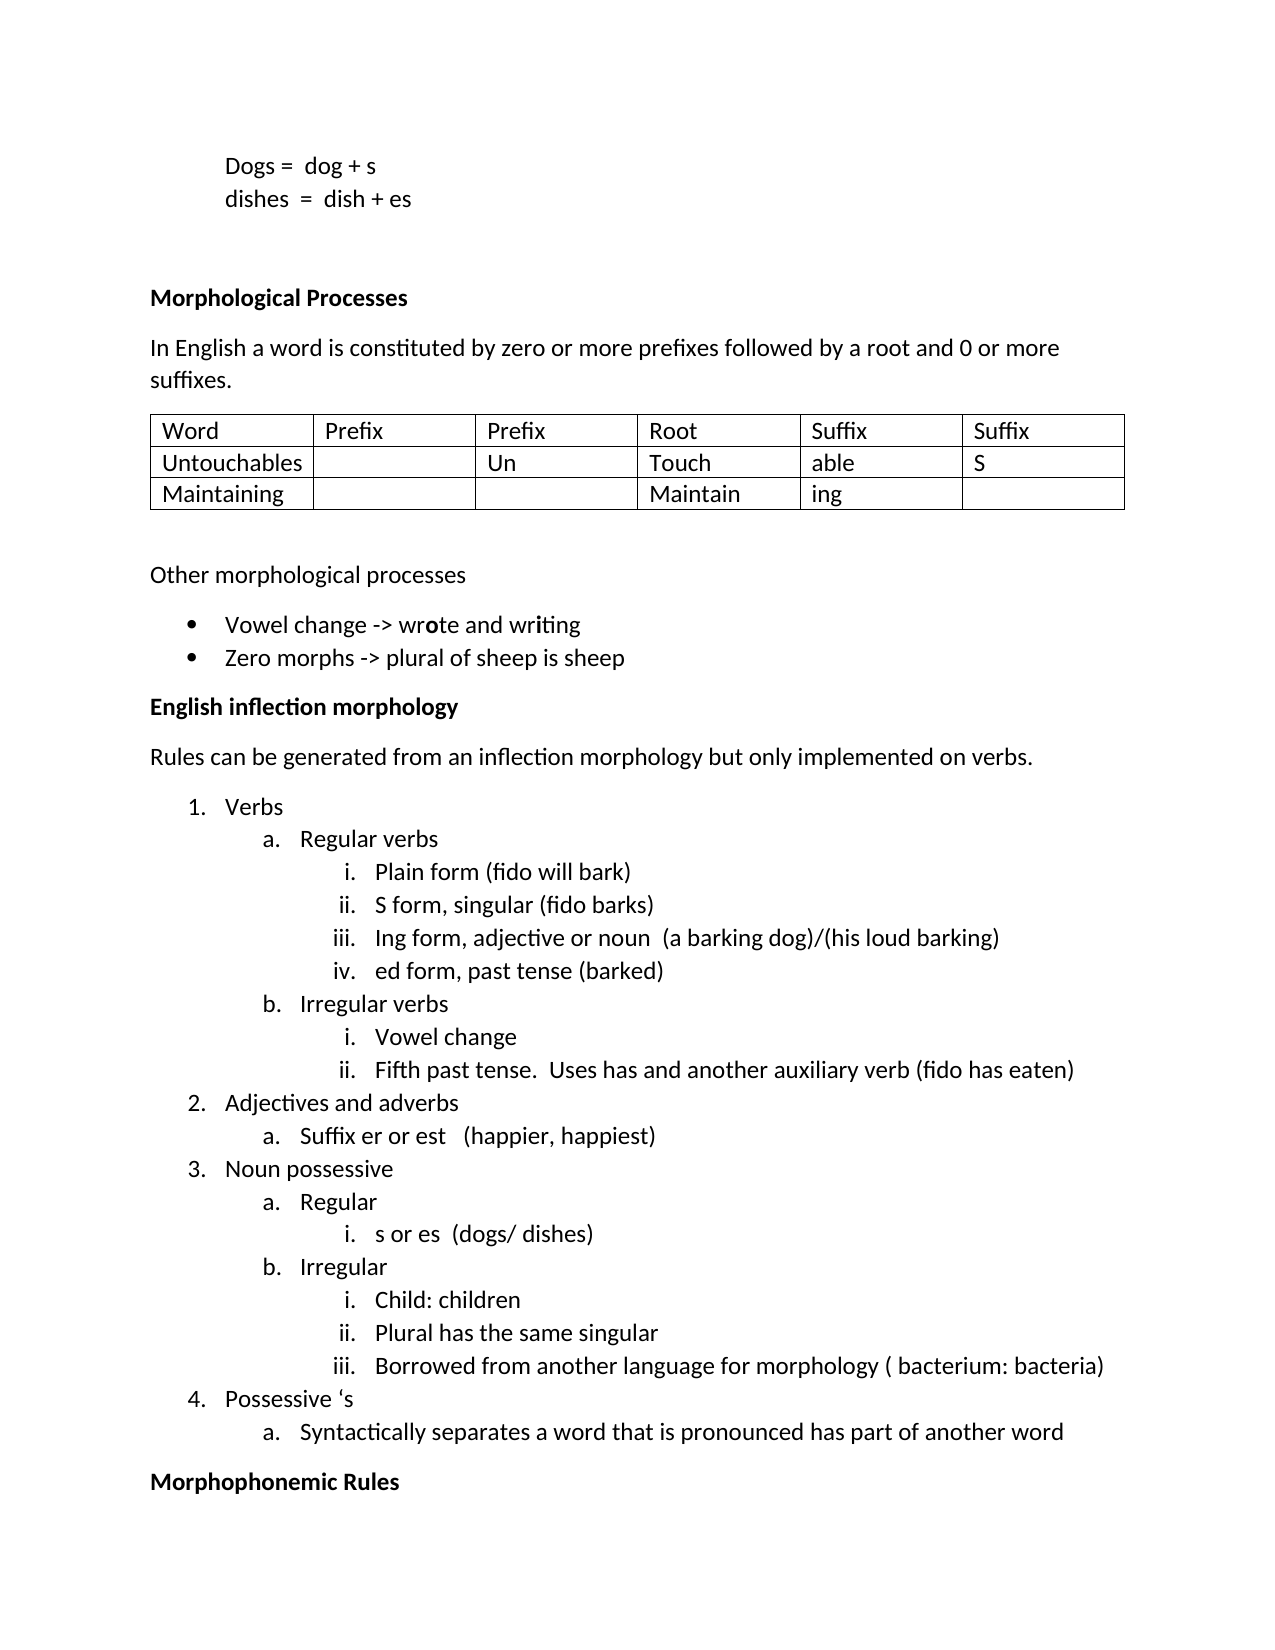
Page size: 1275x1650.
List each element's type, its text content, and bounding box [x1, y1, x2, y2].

text Rules can be generated from an inflection morphology but only implemented on verbs. [150, 741, 1125, 772]
table_cell [314, 478, 475, 509]
list Adjectives and adverbs [187, 1087, 1125, 1117]
list Irregular [262, 1252, 1125, 1282]
table_header Prefix [476, 415, 637, 446]
list Noun possessive [187, 1153, 1125, 1183]
table_header Word [151, 415, 313, 446]
list s or es (dogs/ dishes) [356, 1219, 1125, 1249]
list Zero morphs -> plural of sheep is sheep [187, 642, 1125, 672]
table_header Suffix [963, 415, 1124, 446]
table_cell [476, 478, 637, 509]
list S form, singular (fido barks) [356, 889, 1125, 920]
table_cell [314, 447, 475, 477]
text dishes = dish + es [150, 183, 1125, 213]
list Fifth past tense. Uses has and another auxiliary verb (fido has eaten) [356, 1054, 1125, 1084]
table_cell S [963, 447, 1124, 477]
list Possessive ‘s [187, 1383, 1125, 1414]
table_cell Untouchables [151, 447, 313, 477]
table_header Root [638, 415, 800, 446]
list Suffix er or est (happier, happiest) [262, 1120, 1125, 1150]
table_cell ing [801, 478, 962, 509]
table_cell Touch [638, 447, 800, 477]
list Verbs [187, 791, 1125, 821]
list Borrowed from another language for morphology ( bacterium: bacteria) [356, 1350, 1125, 1381]
list Regular [262, 1186, 1125, 1216]
table_header Prefix [314, 415, 475, 446]
list ed form, past tense (barked) [356, 955, 1125, 986]
list Plain form (fido will bark) [356, 857, 1125, 887]
list Vowel change [356, 1021, 1125, 1052]
list Ing form, adjective or noun (a barking dog)/(his loud barking) [356, 922, 1125, 953]
list Child: children [356, 1284, 1125, 1315]
list Irregular verbs [262, 988, 1125, 1019]
text Morphological Processes [150, 282, 1125, 313]
list Syntactically separates a word that is pronounced has part of another word [262, 1416, 1125, 1447]
list Plural has the same singular [356, 1317, 1125, 1348]
table_cell Maintaining [151, 478, 313, 509]
list Regular verbs [262, 824, 1125, 854]
table_cell [963, 478, 1124, 509]
list Vowel change -> wrote and writing [187, 609, 1125, 639]
text Other morphological processes [150, 559, 1125, 590]
table_header Suffix [801, 415, 962, 446]
table_cell Un [476, 447, 637, 477]
text Morphophonemic Rules [150, 1466, 1125, 1496]
table_cell Maintain [638, 478, 800, 509]
table_cell able [801, 447, 962, 477]
text In English a word is constituted by zero or more prefixes followed by a root and 0 or more suffixes. [150, 332, 1125, 395]
text Dogs = dog + s [150, 150, 1125, 181]
text English inflection morphology [150, 692, 1125, 722]
